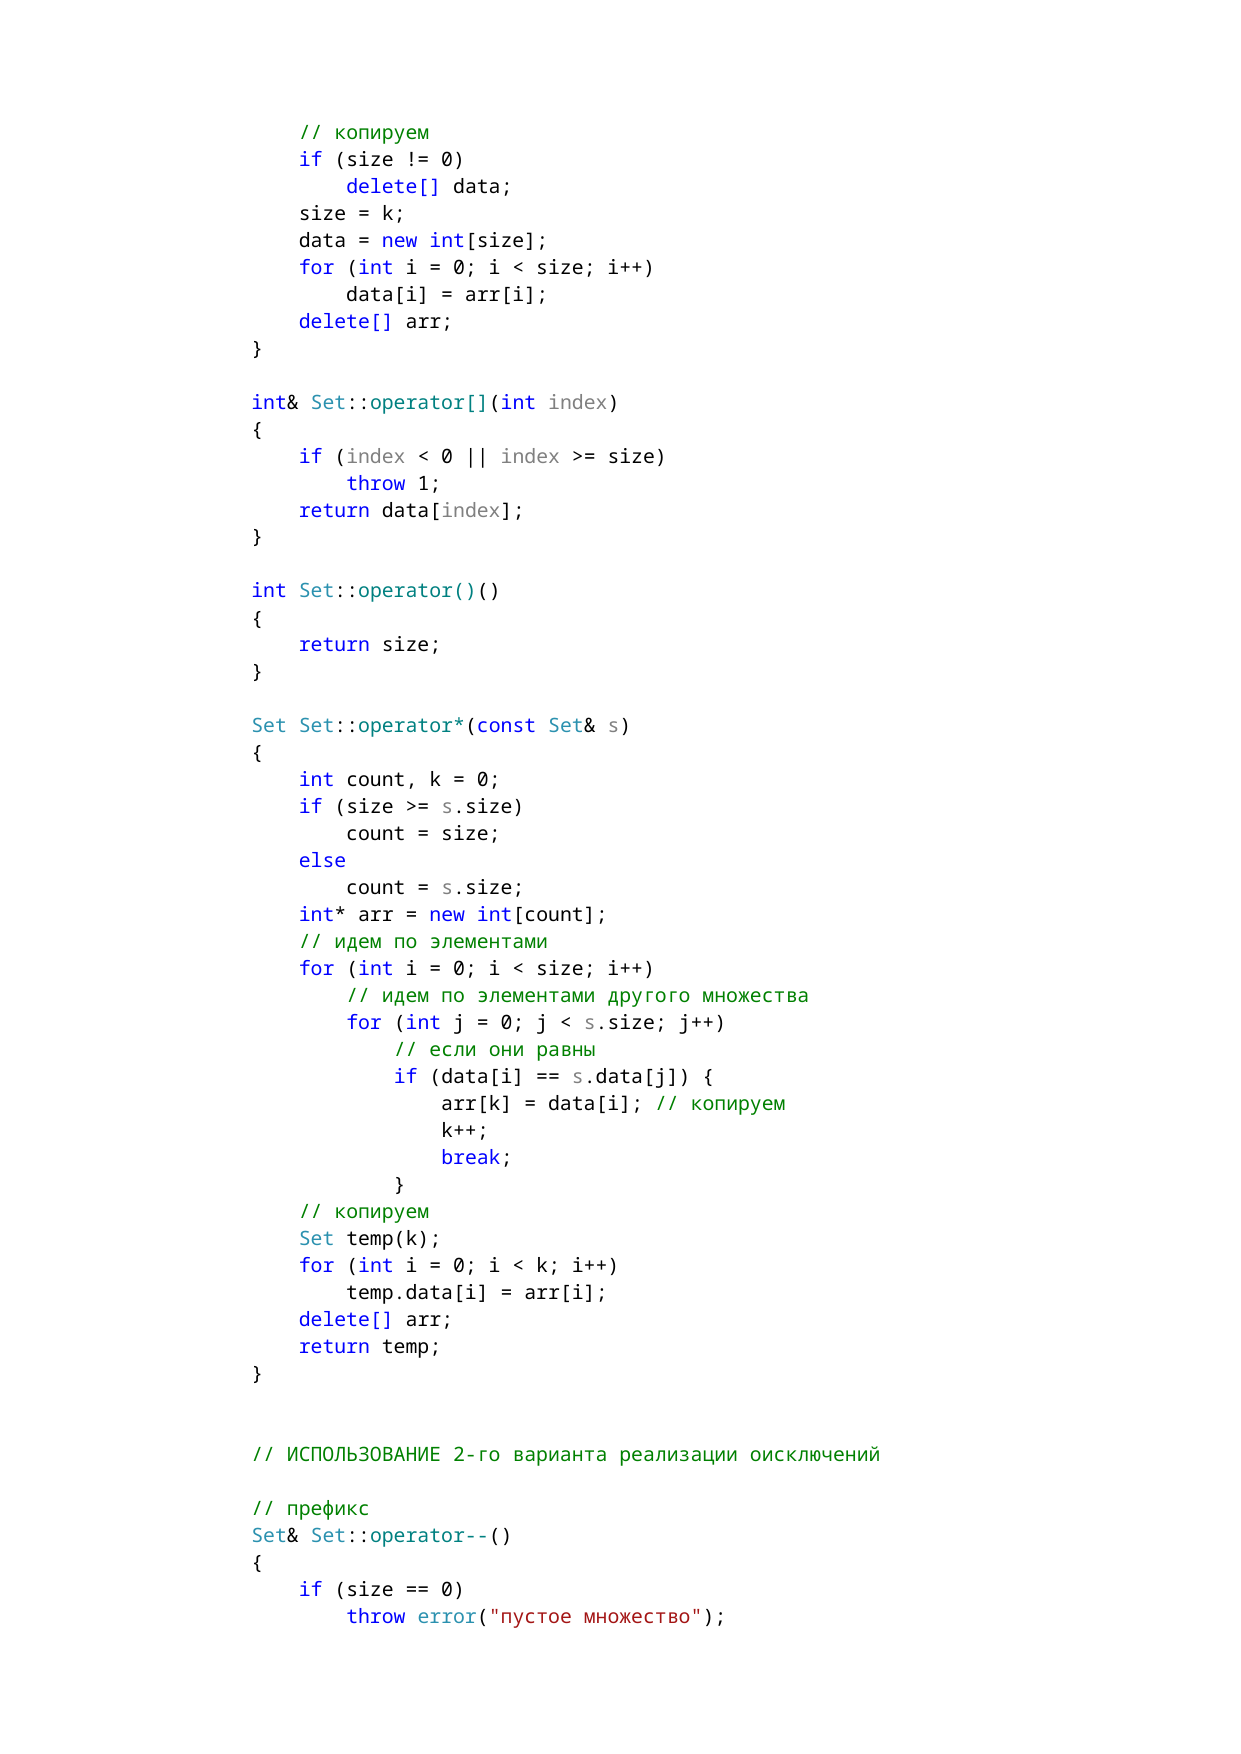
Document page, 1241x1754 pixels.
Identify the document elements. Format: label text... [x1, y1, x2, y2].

text return data[index]; [251, 496, 1152, 523]
text if (size != 0) [251, 145, 1152, 172]
text Set temp(k); [251, 1224, 1152, 1251]
text } [251, 523, 1152, 550]
text // копируем [251, 118, 1152, 145]
text else [251, 847, 1152, 873]
text int count, k = 0; [251, 766, 1152, 793]
text for (int i = 0; i < size; i++) [251, 954, 1152, 981]
text // копируем [251, 1197, 1152, 1224]
text throw error("пустое множество"); [251, 1602, 1152, 1629]
text } [251, 1359, 1152, 1386]
text break; [251, 1143, 1152, 1170]
text delete[] data; [251, 172, 1152, 199]
text throw 1; [251, 469, 1152, 496]
text // идем по элементами другого множества [251, 981, 1152, 1008]
text int Set::operator()() [251, 577, 1152, 604]
text // идем по элементами [251, 927, 1152, 954]
text return size; [251, 631, 1152, 658]
text if (size >= s.size) [251, 793, 1152, 819]
text for (int i = 0; i < k; i++) [251, 1251, 1152, 1278]
text arr[k] = data[i]; // копируем [251, 1089, 1152, 1116]
text } [251, 334, 1152, 361]
text { [251, 604, 1152, 631]
text int& Set::operator[](int index) [251, 388, 1152, 415]
text data[i] = arr[i]; [251, 280, 1152, 307]
text // если они равны [251, 1035, 1152, 1062]
text for (int j = 0; j < s.size; j++) [251, 1008, 1152, 1035]
text { [251, 1548, 1152, 1575]
text count = size; [251, 819, 1152, 847]
text return temp; [251, 1332, 1152, 1359]
text { [251, 739, 1152, 766]
text } [251, 658, 1152, 685]
text { [251, 415, 1152, 442]
text count = s.size; [251, 873, 1152, 901]
text delete[] arr; [251, 307, 1152, 334]
text Set& Set::operator--() [251, 1521, 1152, 1548]
text if (data[i] == s.data[j]) { [251, 1062, 1152, 1089]
text int* arr = new int[count]; [251, 901, 1152, 927]
text Set Set::operator*(const Set& s) [251, 712, 1152, 739]
text if (size == 0) [251, 1575, 1152, 1602]
text if (index < 0 || index >= size) [251, 442, 1152, 469]
text temp.data[i] = arr[i]; [251, 1278, 1152, 1305]
text } [251, 1170, 1152, 1197]
text // ИСПОЛЬЗОВАНИЕ 2-го варианта реализации оисключений [251, 1440, 1152, 1467]
text // префикс [251, 1494, 1152, 1521]
text size = k; [251, 199, 1152, 226]
text k++; [251, 1116, 1152, 1143]
text for (int i = 0; i < size; i++) [251, 253, 1152, 280]
text data = new int[size]; [251, 226, 1152, 253]
text delete[] arr; [251, 1305, 1152, 1332]
